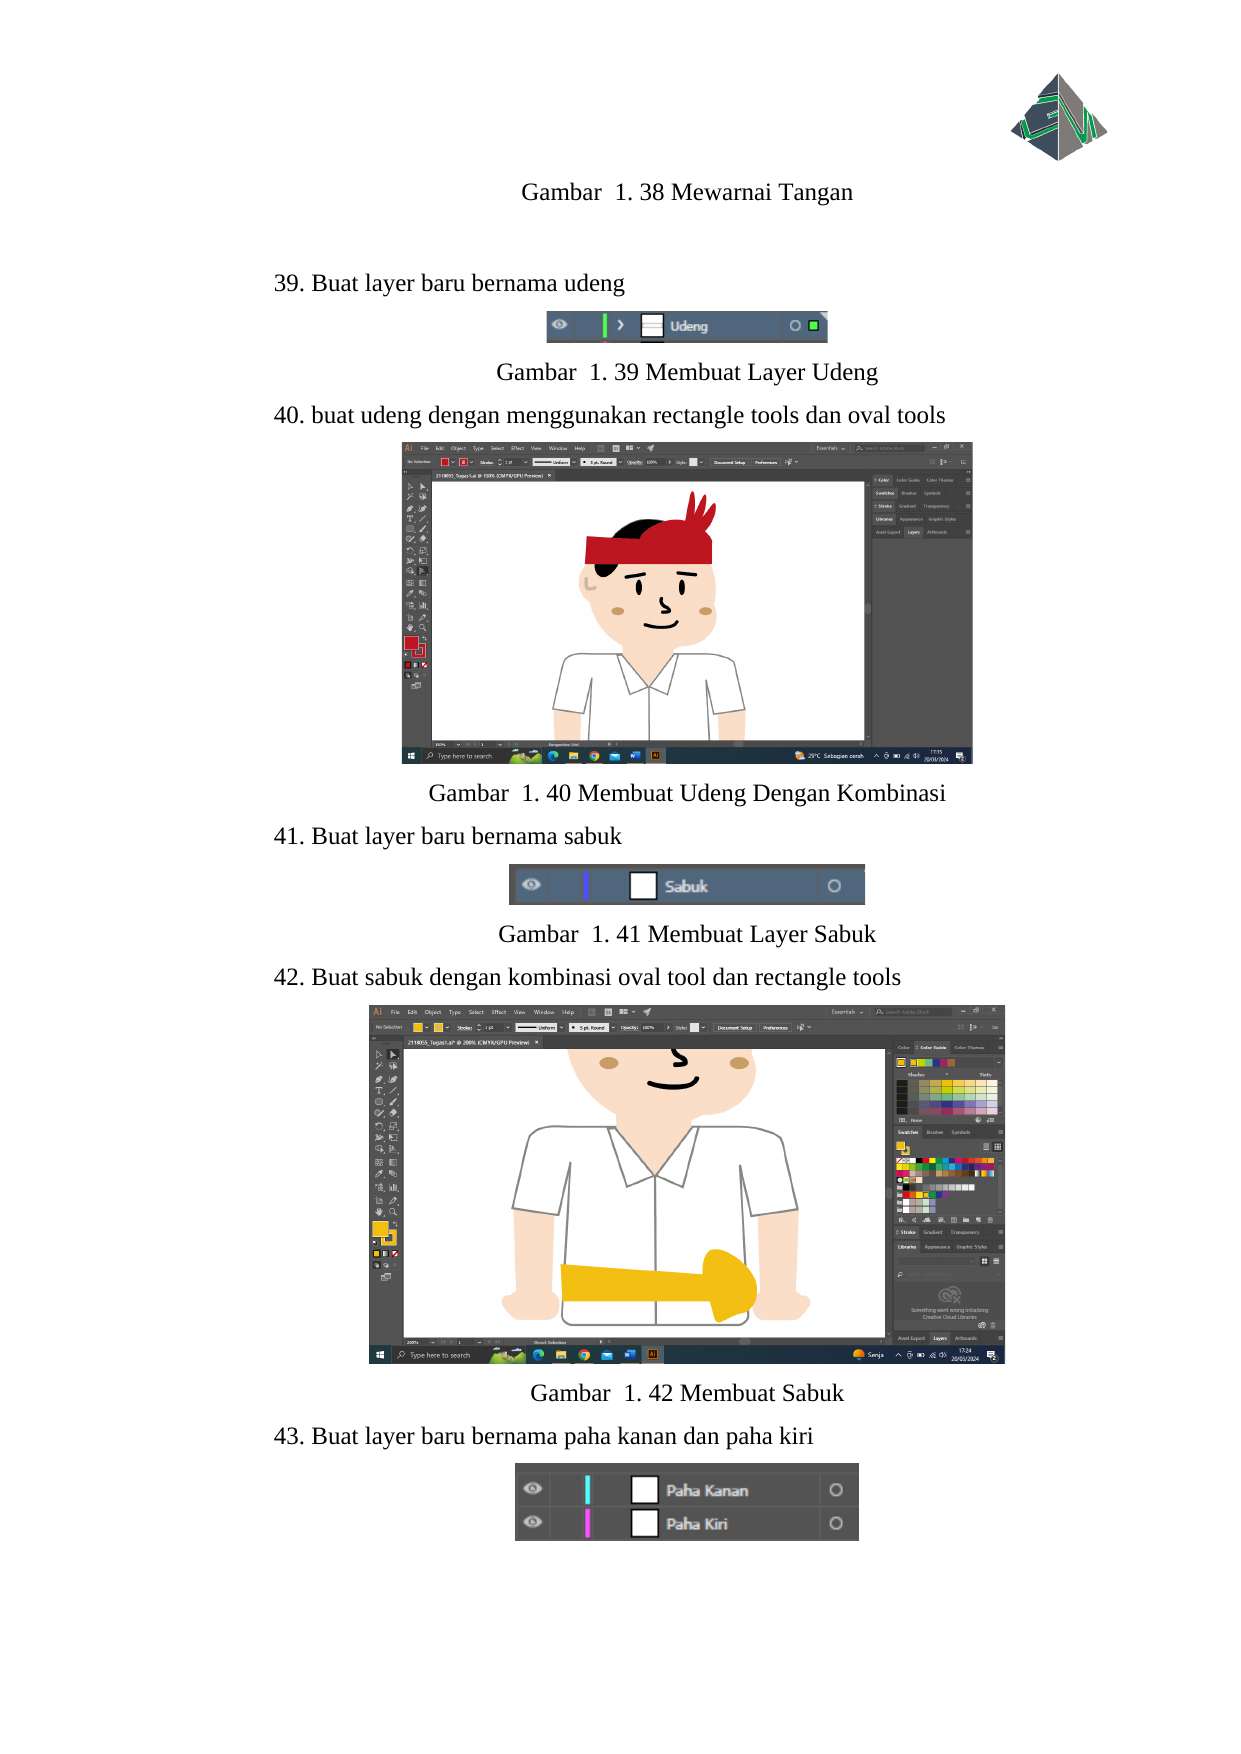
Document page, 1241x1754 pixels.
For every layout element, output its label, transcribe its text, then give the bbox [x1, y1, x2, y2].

subtitle 1. 38 Mewarnai Tangan [311, 177, 1063, 206]
picture [1010, 73, 1108, 161]
picture [401, 442, 973, 764]
subtitle 1. 41 Membuat Layer Sabuk [311, 919, 1063, 948]
picture [509, 864, 866, 905]
picture [369, 1005, 1006, 1364]
list buat udeng dengan menggunakan rectangle tools dan oval tools [274, 400, 1063, 428]
subtitle 1. 40 Membuat Udeng Dengan Kombinasi [311, 778, 1063, 807]
subtitle 1. 39 Membuat Layer Udeng [311, 357, 1063, 385]
picture [515, 1463, 859, 1541]
list Buat layer baru bernama sabuk [274, 821, 1063, 850]
picture [546, 311, 828, 343]
list Buat layer baru bernama paha kanan dan paha kiri [274, 1421, 1063, 1449]
subtitle 1. 42 Membuat Sabuk [311, 1378, 1063, 1406]
list Buat sabuk dengan kombinasi oval tool dan rectangle tools [274, 962, 1063, 991]
list Buat layer baru bernama udeng [274, 268, 1063, 297]
